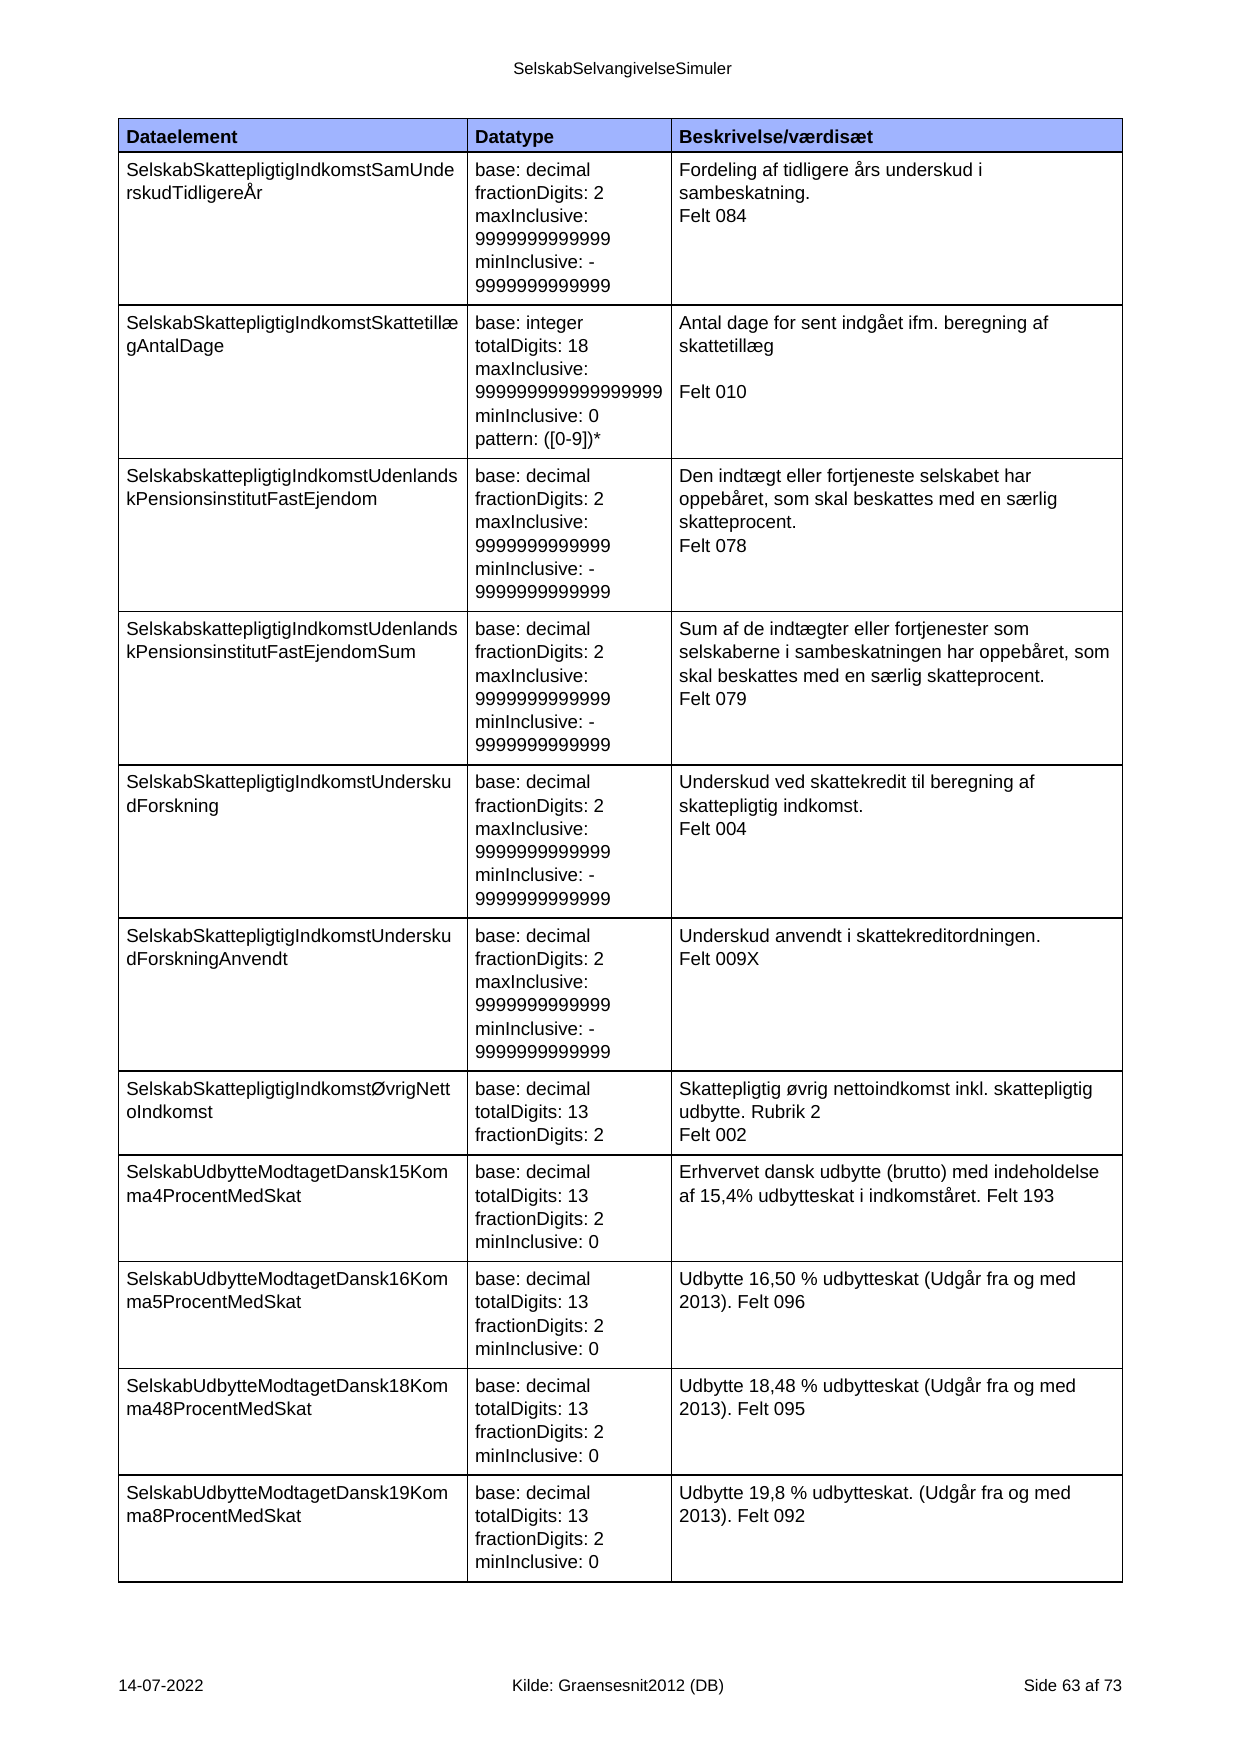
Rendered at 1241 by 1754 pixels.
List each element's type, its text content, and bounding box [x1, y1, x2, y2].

table_header Dataelement [119, 119, 467, 151]
table_header Datatype [468, 119, 671, 151]
table_cell SelskabSkattepligtigIndkomstØvrigNettoIndkomst [119, 1072, 467, 1154]
table_cell SelskabSkattepligtigIndkomstUnderskudForskningAnvendt [119, 919, 467, 1070]
table_cell base: integer totalDigits: 18 maxInclusive: 999999999999999999 minInclusive: 0 pattern: ([0-9])* [468, 306, 671, 457]
table_cell Underskud anvendt i skattekreditordningen. Felt 009X [672, 919, 1122, 1070]
table_cell base: decimal fractionDigits: 2 maxInclusive: 9999999999999 minInclusive: -9999999999999 [468, 612, 671, 764]
table_cell base: decimal fractionDigits: 2 maxInclusive: 9999999999999 minInclusive: -9999999999999 [468, 459, 671, 611]
table_cell SelskabSkattepligtigIndkomstSkattetillægAntalDage [119, 306, 467, 457]
table_cell base: decimal totalDigits: 13 fractionDigits: 2 [468, 1072, 671, 1154]
table_cell base: decimal fractionDigits: 2 maxInclusive: 9999999999999 minInclusive: -9999999999999 [468, 766, 671, 917]
table_cell SelskabUdbytteModtagetDansk15Komma4ProcentMedSkat [119, 1156, 467, 1261]
table_cell base: decimal totalDigits: 13 fractionDigits: 2 minInclusive: 0 [468, 1262, 671, 1367]
table_cell Fordeling af tidligere års underskud i sambeskatning. Felt 084 [672, 153, 1122, 304]
table_cell SelskabSkattepligtigIndkomstUnderskudForskning [119, 766, 467, 917]
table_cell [468, 1476, 671, 1581]
table_cell base: decimal totalDigits: 13 fractionDigits: 2 minInclusive: 0 [468, 1156, 671, 1261]
table_cell SelskabSkattepligtigIndkomstSamUnderskudTidligereÅr [119, 153, 467, 304]
table_cell Skattepligtig øvrig nettoindkomst inkl. skattepligtig udbytte. Rubrik 2 Felt 002 [672, 1072, 1122, 1154]
table_header Beskrivelse/værdisæt [672, 119, 1122, 151]
table_cell Udbytte 16,50 % udbytteskat (Udgår fra og med 2013). Felt 096 [672, 1262, 1122, 1367]
table_cell SelskabUdbytteModtagetDansk16Komma5ProcentMedSkat [119, 1262, 467, 1367]
table_cell Erhvervet dansk udbytte (brutto) med indeholdelse af 15,4% udbytteskat i indkomståret. Felt 193 [672, 1156, 1122, 1261]
table_cell Udbytte 19,8 % udbytteskat. (Udgår fra og med 2013). Felt 092 [672, 1476, 1122, 1581]
table_cell base: decimal totalDigits: 13 fractionDigits: 2 minInclusive: 0 [468, 1369, 671, 1474]
table_cell Sum af de indtægter eller fortjenester som selskaberne i sambeskatningen har oppebåret, som skal beskattes med en særlig skatteprocent. Felt 079 [672, 612, 1122, 764]
table_cell SelskabUdbytteModtagetDansk18Komma48ProcentMedSkat [119, 1369, 467, 1474]
table_cell SelskabskattepligtigIndkomstUdenlandskPensionsinstitutFastEjendomSum [119, 612, 467, 764]
table_cell Udbytte 18,48 % udbytteskat (Udgår fra og med 2013). Felt 095 [672, 1369, 1122, 1474]
table_cell SelskabUdbytteModtagetDansk19Komma8ProcentMedSkat [119, 1476, 467, 1581]
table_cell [468, 153, 671, 304]
table_cell SelskabskattepligtigIndkomstUdenlandskPensionsinstitutFastEjendom [119, 459, 467, 611]
table_cell base: decimal fractionDigits: 2 maxInclusive: 9999999999999 minInclusive: -9999999999999 [468, 919, 671, 1070]
table_cell Underskud ved skattekredit til beregning af skattepligtig indkomst. Felt 004 [672, 766, 1122, 917]
table_cell Antal dage for sent indgået ifm. beregning af skattetillæg Felt 010 [672, 306, 1122, 457]
table_cell Den indtægt eller fortjeneste selskabet har oppebåret, som skal beskattes med en særlig skatteprocent. Felt 078 [672, 459, 1122, 611]
